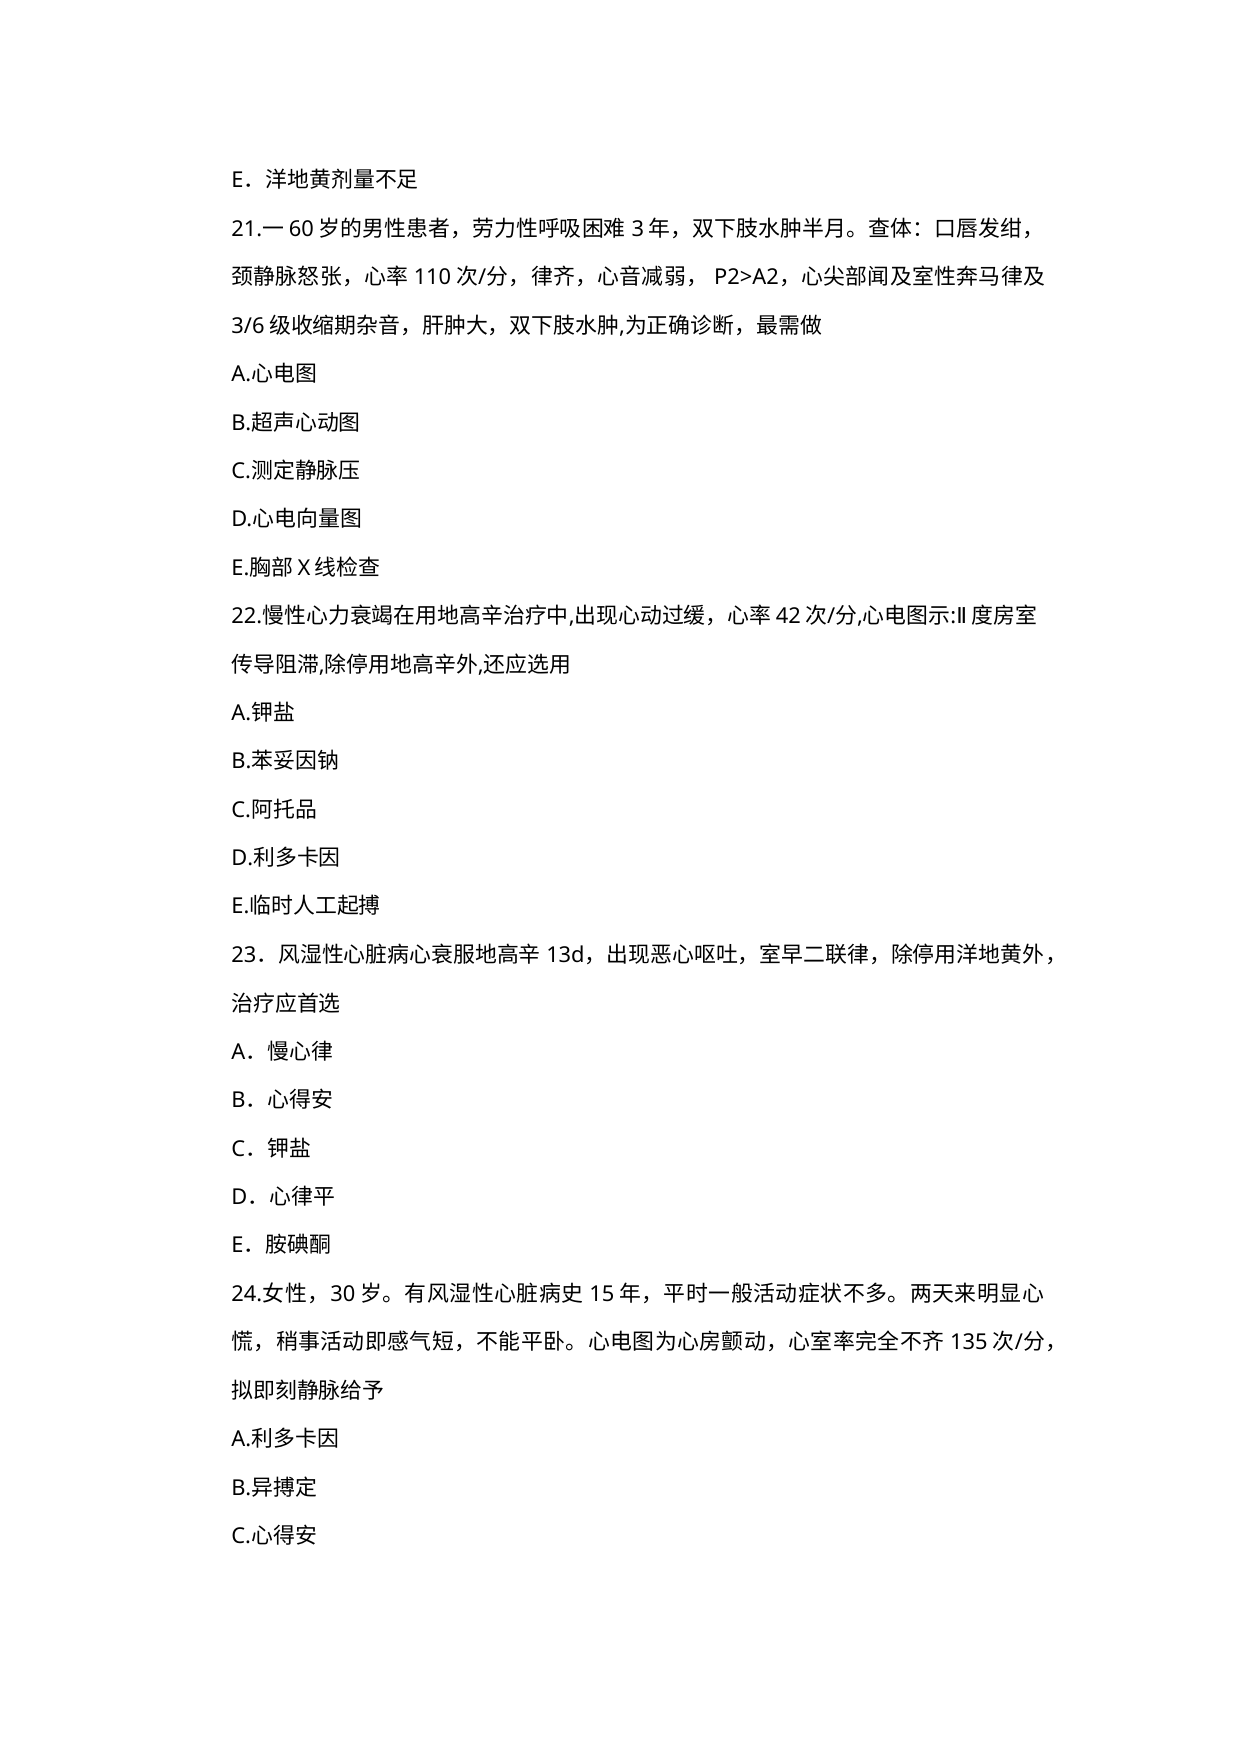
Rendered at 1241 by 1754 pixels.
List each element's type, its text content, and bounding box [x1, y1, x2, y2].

text E．胺碘酮 [187, 1227, 1046, 1259]
text 21.一60岁的男性患者，劳力性呼吸困难3年，双下肢水肿半月。查体：口唇发绀，颈静脉怒张，心率110次/分，律齐，心音减弱， P2>A2，心尖部闻及室性奔马律及3/6级收缩期杂音，肝肿大，双下肢水肿,为正确诊断，最需做 [231, 210, 1046, 340]
text A.心电图 [187, 356, 1046, 389]
text B.异搏定 [187, 1469, 1046, 1502]
text 22.慢性心力衰竭在用地高辛治疗中,出现心动过缓，心率42次/分,心电图示:Ⅱ度房室传导阻滞,除停用地高辛外,还应选用 [231, 598, 1053, 679]
text E.胸部X线检查 [187, 549, 1046, 582]
text B．心得安 [187, 1082, 1046, 1114]
text D．心律平 [187, 1179, 1046, 1211]
text 23．风湿性心脏病心衰服地高辛13d，出现恶心呕吐，室早二联律，除停用洋地黄外，治疗应首选 [231, 937, 1046, 1018]
text C．钾盐 [187, 1130, 1046, 1163]
text C.测定静脉压 [187, 453, 1046, 485]
text C.阿托品 [231, 792, 1053, 824]
text E．洋地黄剂量不足 [187, 162, 1046, 194]
text D.心电向量图 [187, 501, 1046, 534]
text 24.女性，30岁。有风湿性心脏病史15年，平时一般活动症状不多。两天来明显心慌，稍事活动即感气短，不能平卧。心电图为心房颤动，心室率完全不齐135次/分，拟即刻静脉给予 [231, 1275, 1046, 1405]
text A．慢心律 [187, 1034, 1046, 1066]
text C.心得安 [187, 1518, 1046, 1550]
text B.苯妥因钠 [187, 743, 1053, 776]
text A.钾盐 [187, 695, 1053, 727]
text B.超声心动图 [187, 404, 1046, 437]
text A.利多卡因 [187, 1421, 1046, 1454]
text D.利多卡因 [231, 840, 1053, 872]
text E.临时人工起搏 [187, 888, 1053, 921]
